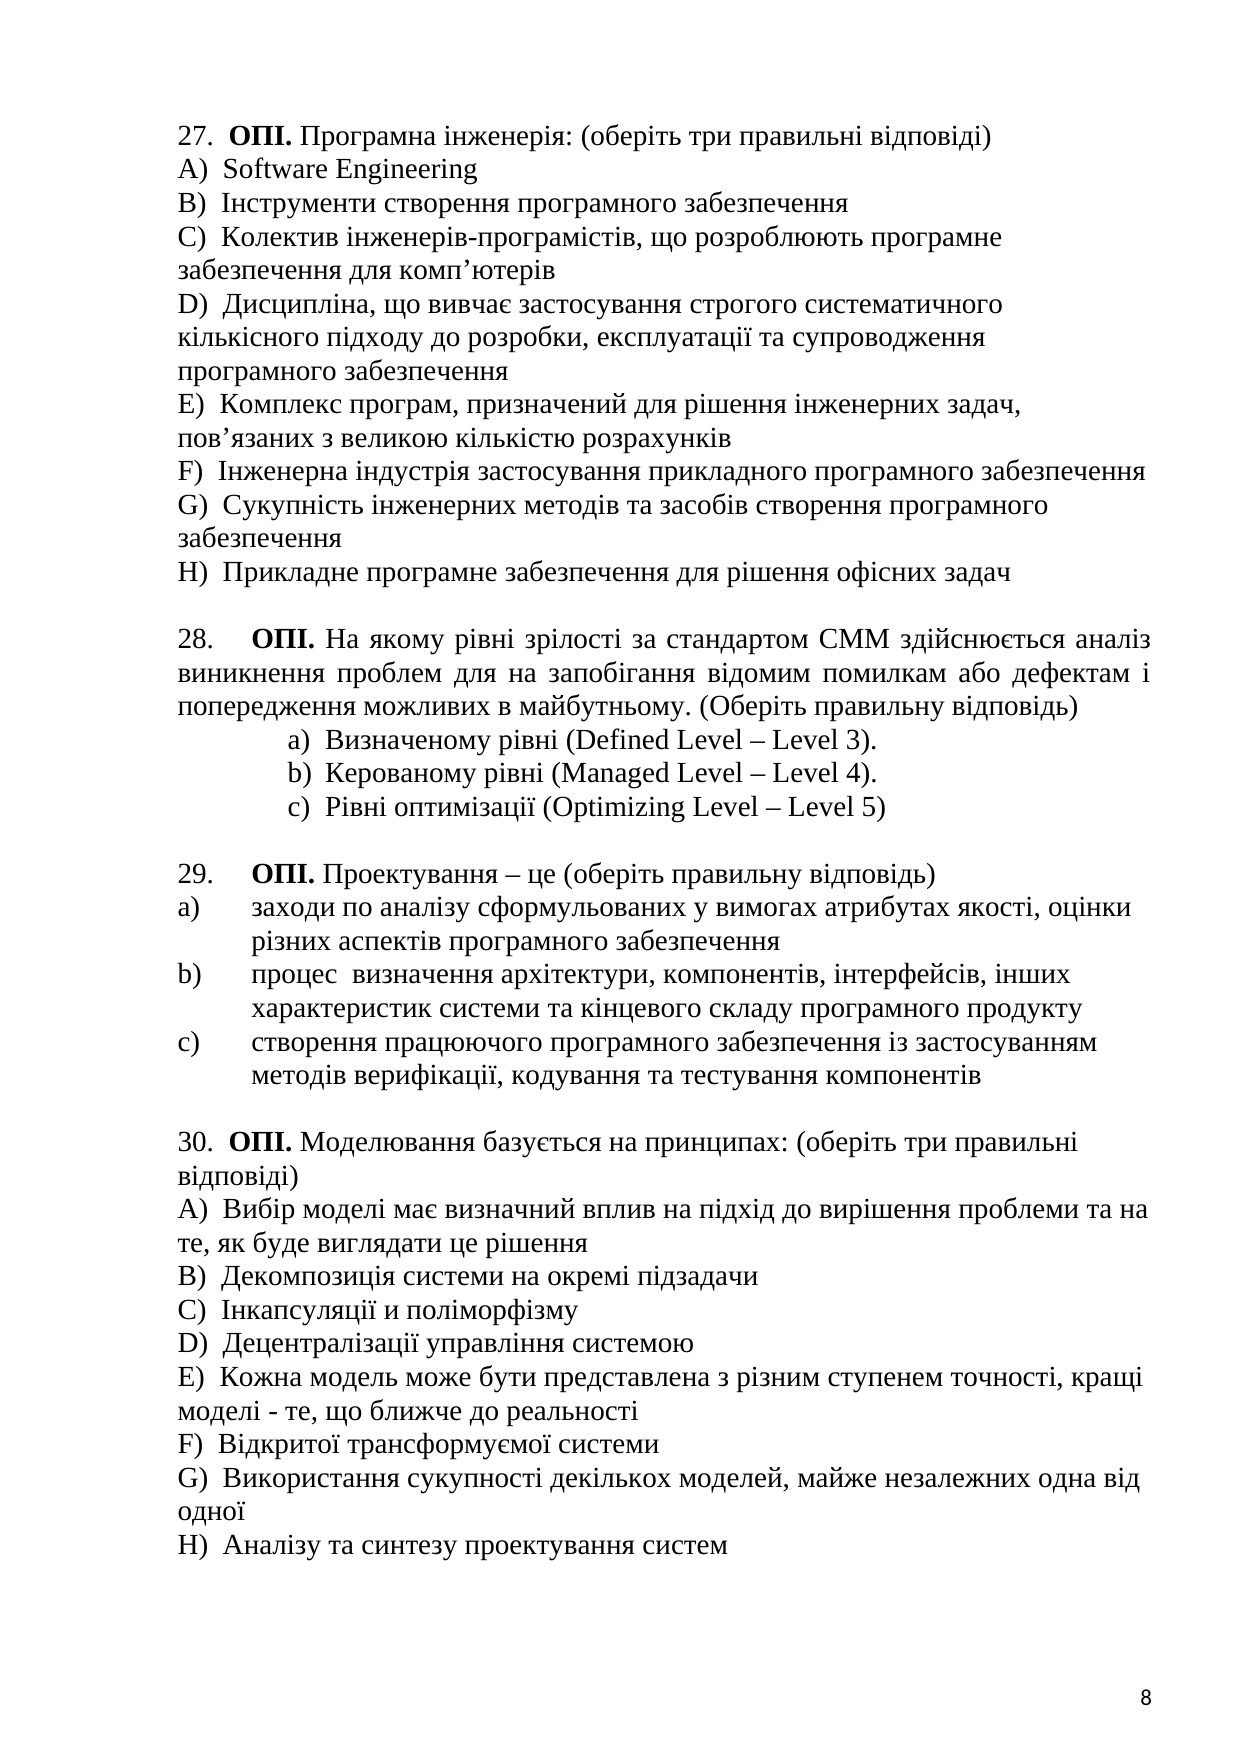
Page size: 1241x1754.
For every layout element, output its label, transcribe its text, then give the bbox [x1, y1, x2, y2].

list процес визначення архітектури, компонентів, інтерфейсів, інших характеристик системи та кінцевого складу програмного продукту [177, 957, 1152, 1024]
list Визначеному рівні (Defined Level – Level 3). [287, 722, 1152, 755]
text 28. ОПІ. На якому рівні зрілості за стандартом СММ здійснюється аналіз виникнення проблем для на запобігання відомим помилкам або дефектам і попередження можливих в майбутньому. (Оберіть правильну відповідь) [177, 621, 1152, 722]
text B) Інструменти створення програмного забезпечення [177, 185, 1152, 219]
text E) Кожна модель може бути представлена з різним ступенем точності, кращі моделі - те, що ближче до реальності [177, 1359, 1152, 1426]
text F) Відкритої трансформуємої системи [177, 1426, 1152, 1460]
text D) Децентралізації управління системою [177, 1326, 1152, 1359]
text 29. ОПІ. Проектування – це (оберіть правильну відповідь) [177, 856, 1152, 889]
text H) Прикладне програмне забезпечення для рішення офісних задач [177, 554, 1152, 588]
list Рівні оптимізації (Optimizing Level – Level 5) [287, 789, 1152, 822]
list Керованому рівні (Managed Level – Level 4). [287, 755, 1152, 789]
text F) Інженерна індустрія застосування прикладного програмного забезпечення [177, 453, 1152, 487]
list заходи по аналізу сформульованих у вимогах атрибутах якості, оцінки різних аспектів програмного забезпечення [177, 889, 1152, 957]
text A) Вибір моделі має визначний вплив на підхід до вирішення проблеми та на те, як буде виглядати це рішення [177, 1191, 1152, 1258]
text C) Колектив інженерів-програмістів, що розроблюють програмне забезпечення для комп’ютерів [177, 219, 1152, 286]
text G) Сукупність інженерних методів та засобів створення програмного забезпечення [177, 487, 1152, 554]
text E) Комплекс програм, призначений для рішення інженерних задач, пов’язаних з великою кількістю розрахунків [177, 386, 1152, 453]
list створення працюючого програмного забезпечення із застосуванням методів верифікації, кодування та тестування компонентів [177, 1024, 1152, 1091]
text A) Software Engineering [177, 152, 1152, 185]
text B) Декомпозиція системи на окремі підзадачи [177, 1258, 1152, 1292]
text G) Використання сукупності декількох моделей, майже незалежних одна від одної [177, 1460, 1152, 1527]
text 30. ОПІ. Моделювання базується на принципах: (оберіть три правильні відповіді) [177, 1124, 1152, 1191]
text C) Інкапсуляції и поліморфізму [177, 1292, 1152, 1326]
text 27. ОПІ. Програмна інженерія: (оберіть три правильні відповіді) [177, 118, 1152, 152]
text D) Дисципліна, що вивчає застосування строгого систематичного кількісного підходу до розробки, експлуатації та супроводження програмного забезпечення [177, 286, 1152, 386]
text H) Аналізу та синтезу проектування систем [177, 1527, 1152, 1560]
